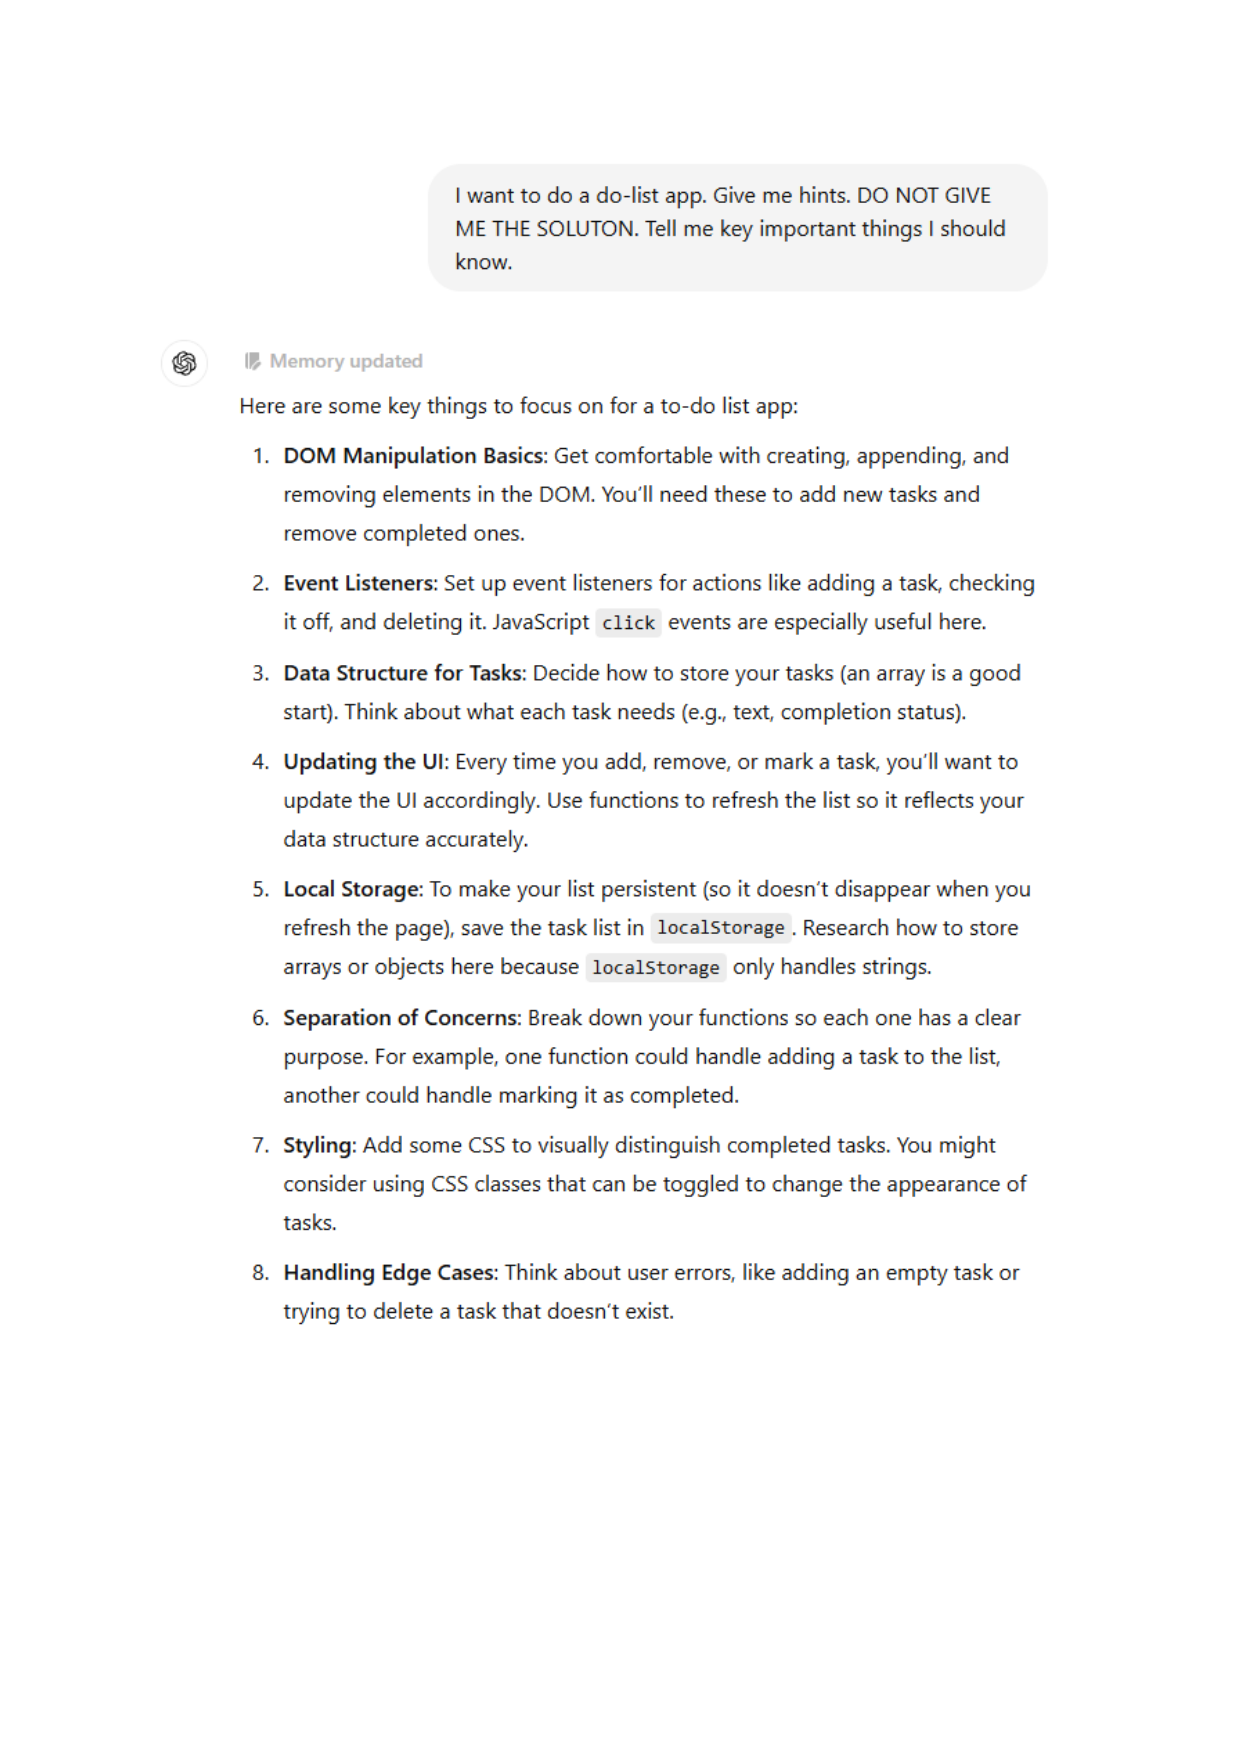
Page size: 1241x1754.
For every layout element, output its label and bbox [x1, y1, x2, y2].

picture [150, 150, 1091, 1341]
